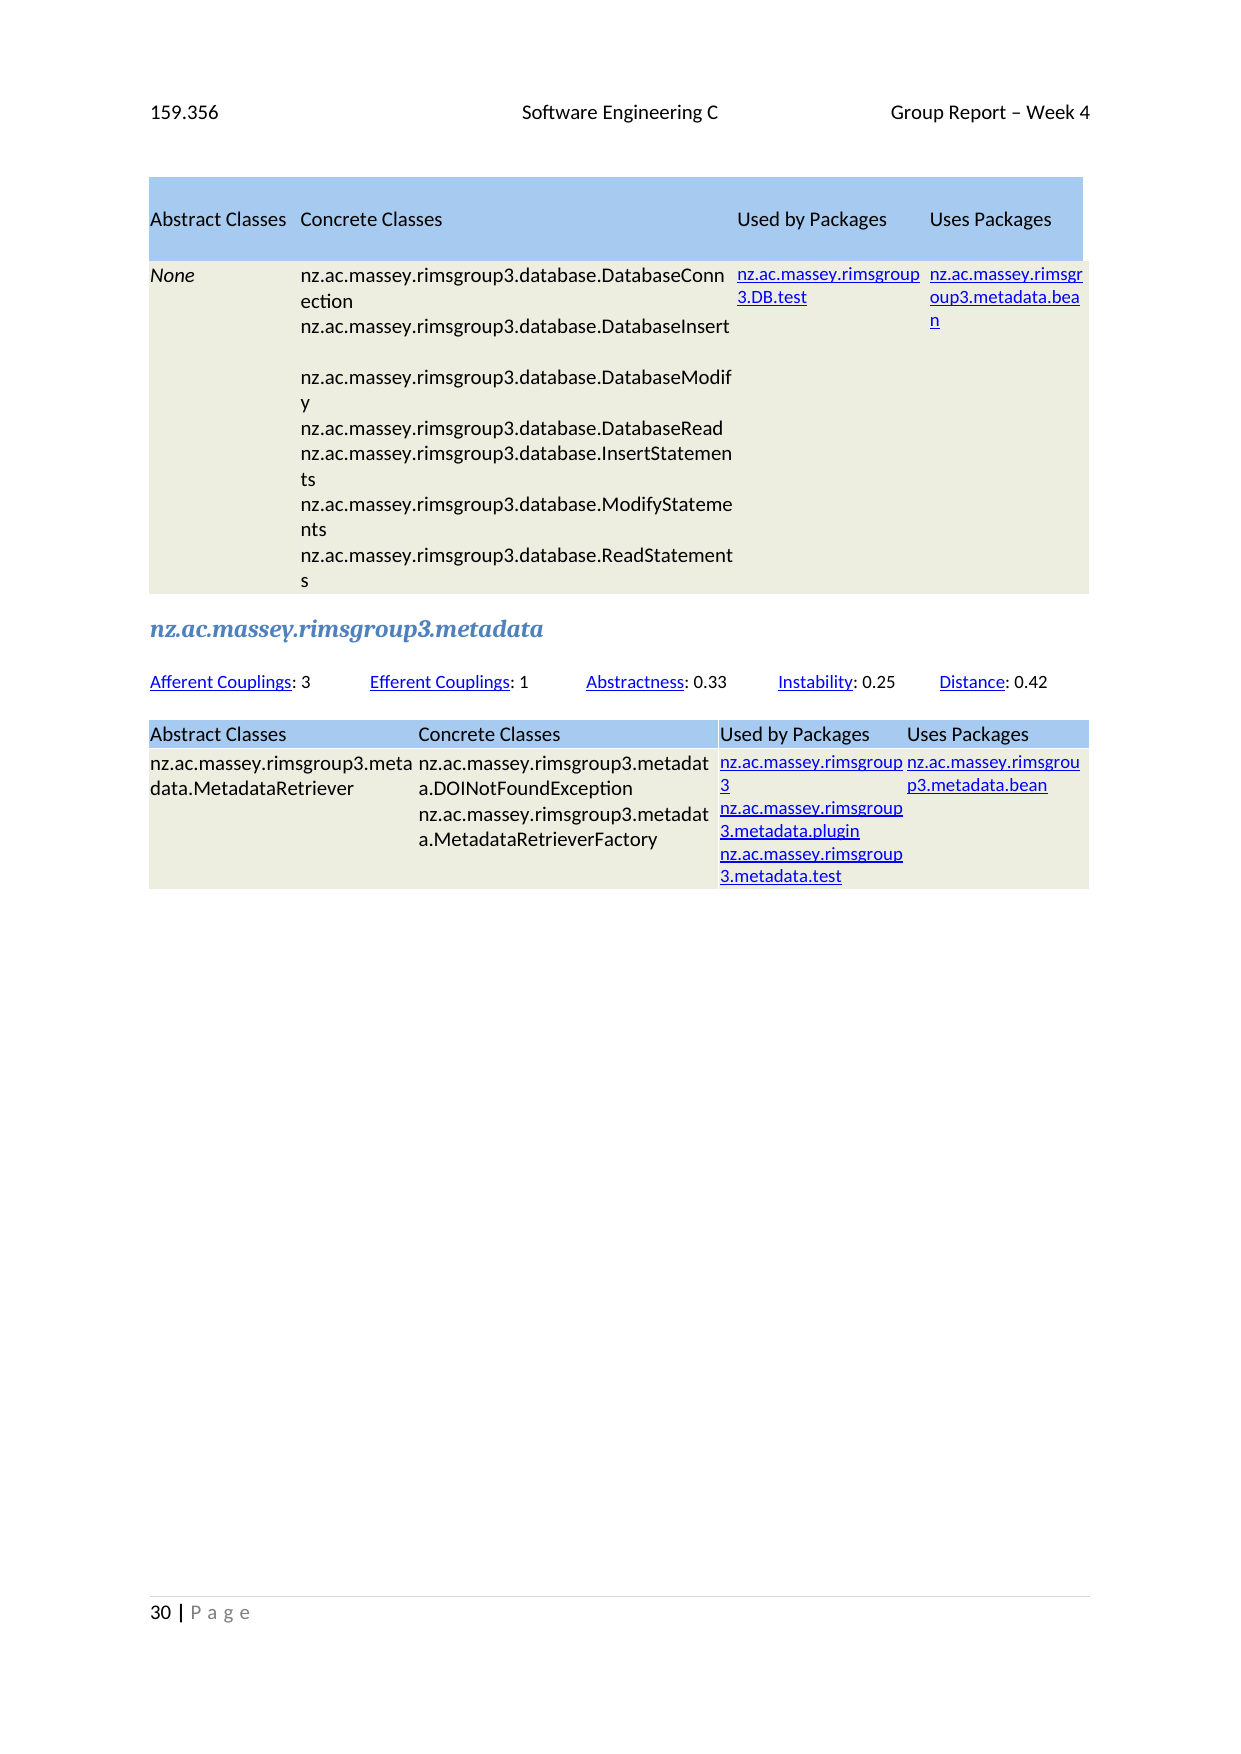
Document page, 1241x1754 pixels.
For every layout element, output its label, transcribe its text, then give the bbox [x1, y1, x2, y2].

table_cell nz.ac.massey.rimsgroup3.DB.test [736, 261, 928, 594]
table_header Abstractness: 0.33 [585, 644, 777, 720]
table_cell nz.ac.massey.rimsgroup3.metadata.DOINotFoundException nz.ac.massey.rimsgroup3.metadata.MetadataRetrieverFactory [417, 749, 718, 889]
table_header Abstract Classes [149, 720, 417, 748]
table_header Efferent Couplings: 1 [369, 644, 585, 720]
table_cell nz.ac.massey.rimsgroup3.database.DatabaseConnection nz.ac.massey.rimsgroup3.database.DatabaseInsert nz.ac.massey.rimsgroup3.database.DatabaseModify nz.ac.massey.rimsgroup3.database.DatabaseRead nz.ac.massey.rimsgroup3.database.InsertStatements nz.ac.massey.rimsgroup3.database.ModifyStatements nz.ac.massey.rimsgroup3.database.ReadStatements [299, 261, 736, 594]
subtitle nz.ac.massey.rimsgroup3.metadata [150, 615, 1090, 644]
table_header Afferent Couplings: 3 [149, 644, 368, 720]
table_cell nz.ac.massey.rimsgroup3.metadata.bean [905, 749, 1089, 889]
table_cell nz.ac.massey.rimsgroup3.metadata.bean [928, 261, 1089, 594]
table_header Used by Packages [719, 720, 905, 748]
table_header Uses Packages [905, 720, 1089, 748]
table_header Uses Packages [928, 177, 1083, 261]
table_header Abstract Classes [149, 177, 299, 261]
table_header Concrete Classes [299, 177, 736, 261]
table_header Concrete Classes [417, 720, 718, 748]
table_header Instability: 0.25 [777, 644, 938, 720]
table_cell nz.ac.massey.rimsgroup3 nz.ac.massey.rimsgroup3.metadata.plugin nz.ac.massey.rimsgroup3.metadata.test [719, 749, 905, 889]
table_cell nz.ac.massey.rimsgroup3.metadata.MetadataRetriever [149, 749, 417, 889]
table_header Distance: 0.42 [938, 644, 1089, 720]
table_header Used by Packages [736, 177, 928, 261]
table_cell None [149, 261, 299, 594]
